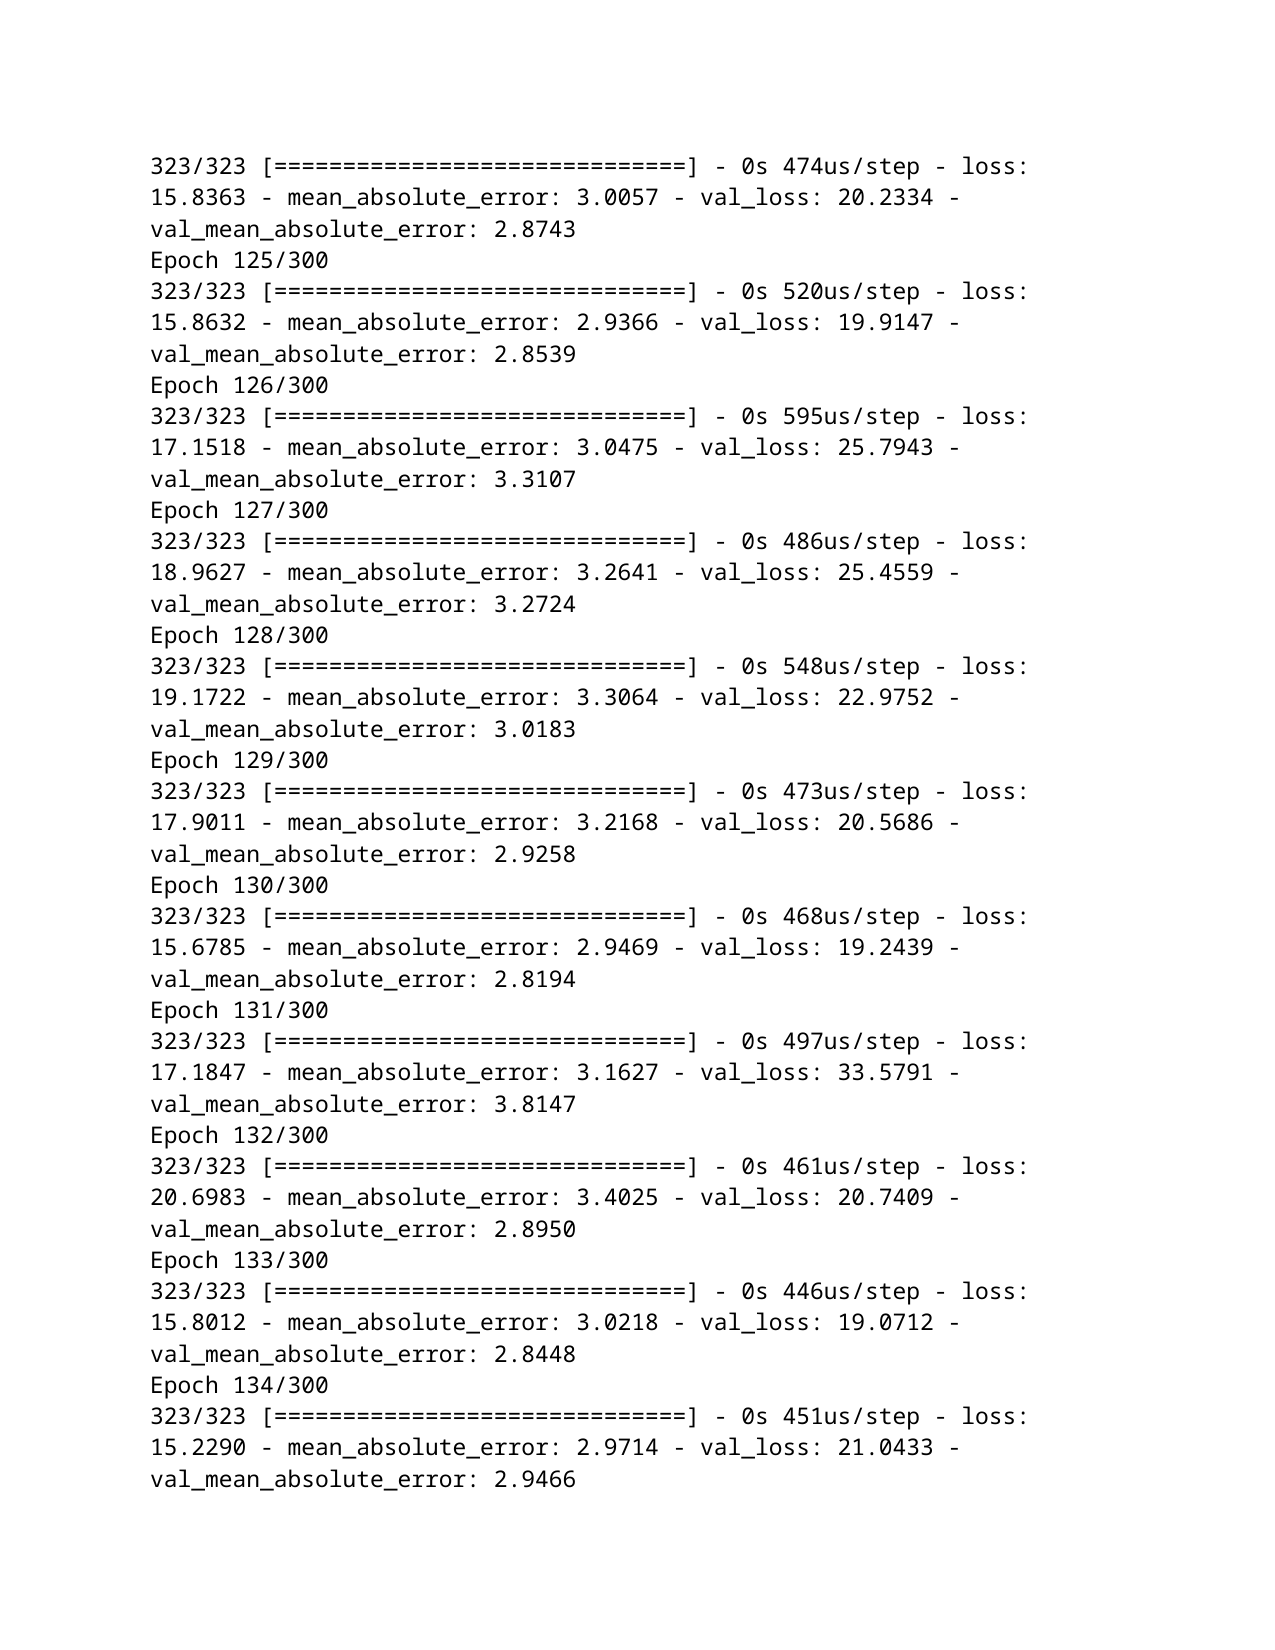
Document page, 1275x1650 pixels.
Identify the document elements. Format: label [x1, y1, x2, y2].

text [150, 150, 1125, 1494]
